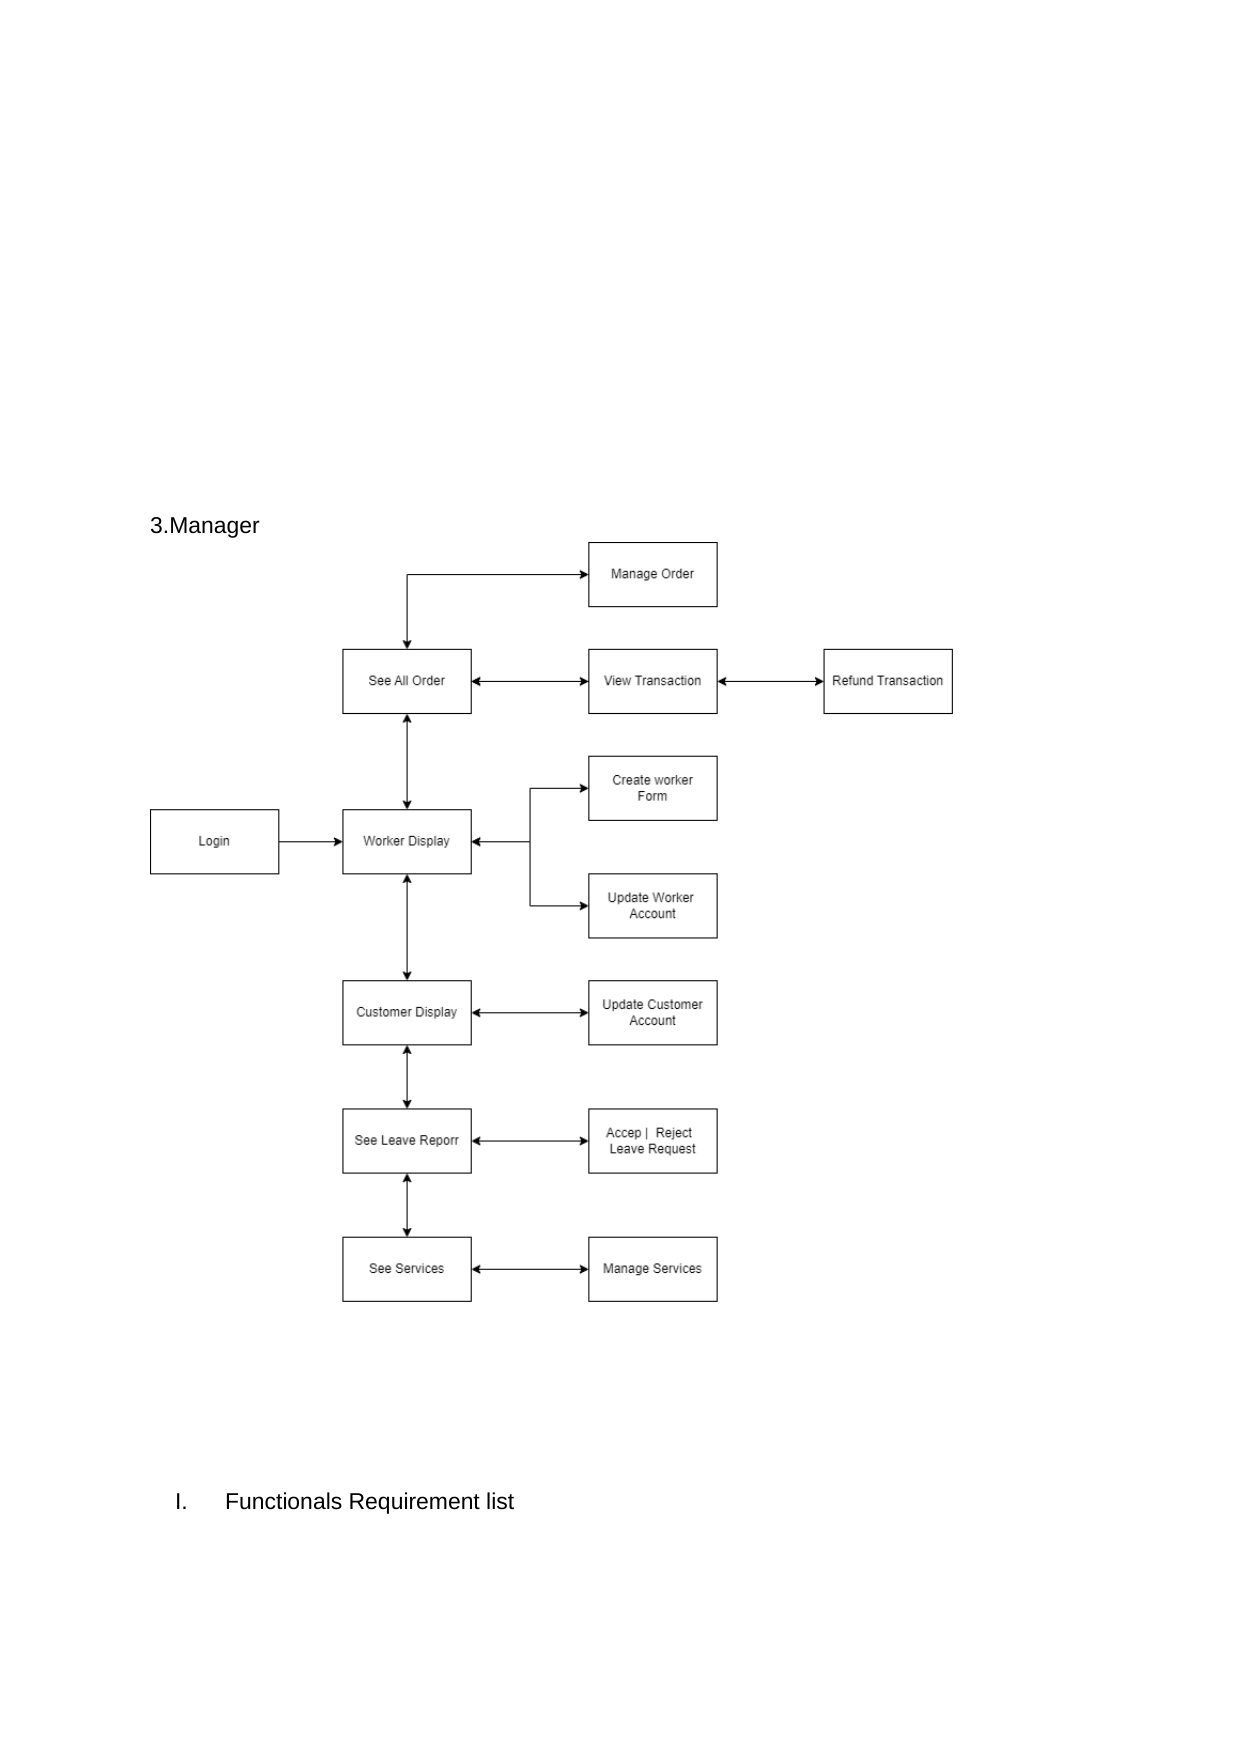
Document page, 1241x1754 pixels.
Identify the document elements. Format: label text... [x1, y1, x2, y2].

text 3.Manager [150, 512, 1090, 539]
picture [150, 542, 954, 1303]
list Functionals Requirement list [187, 1488, 1090, 1514]
